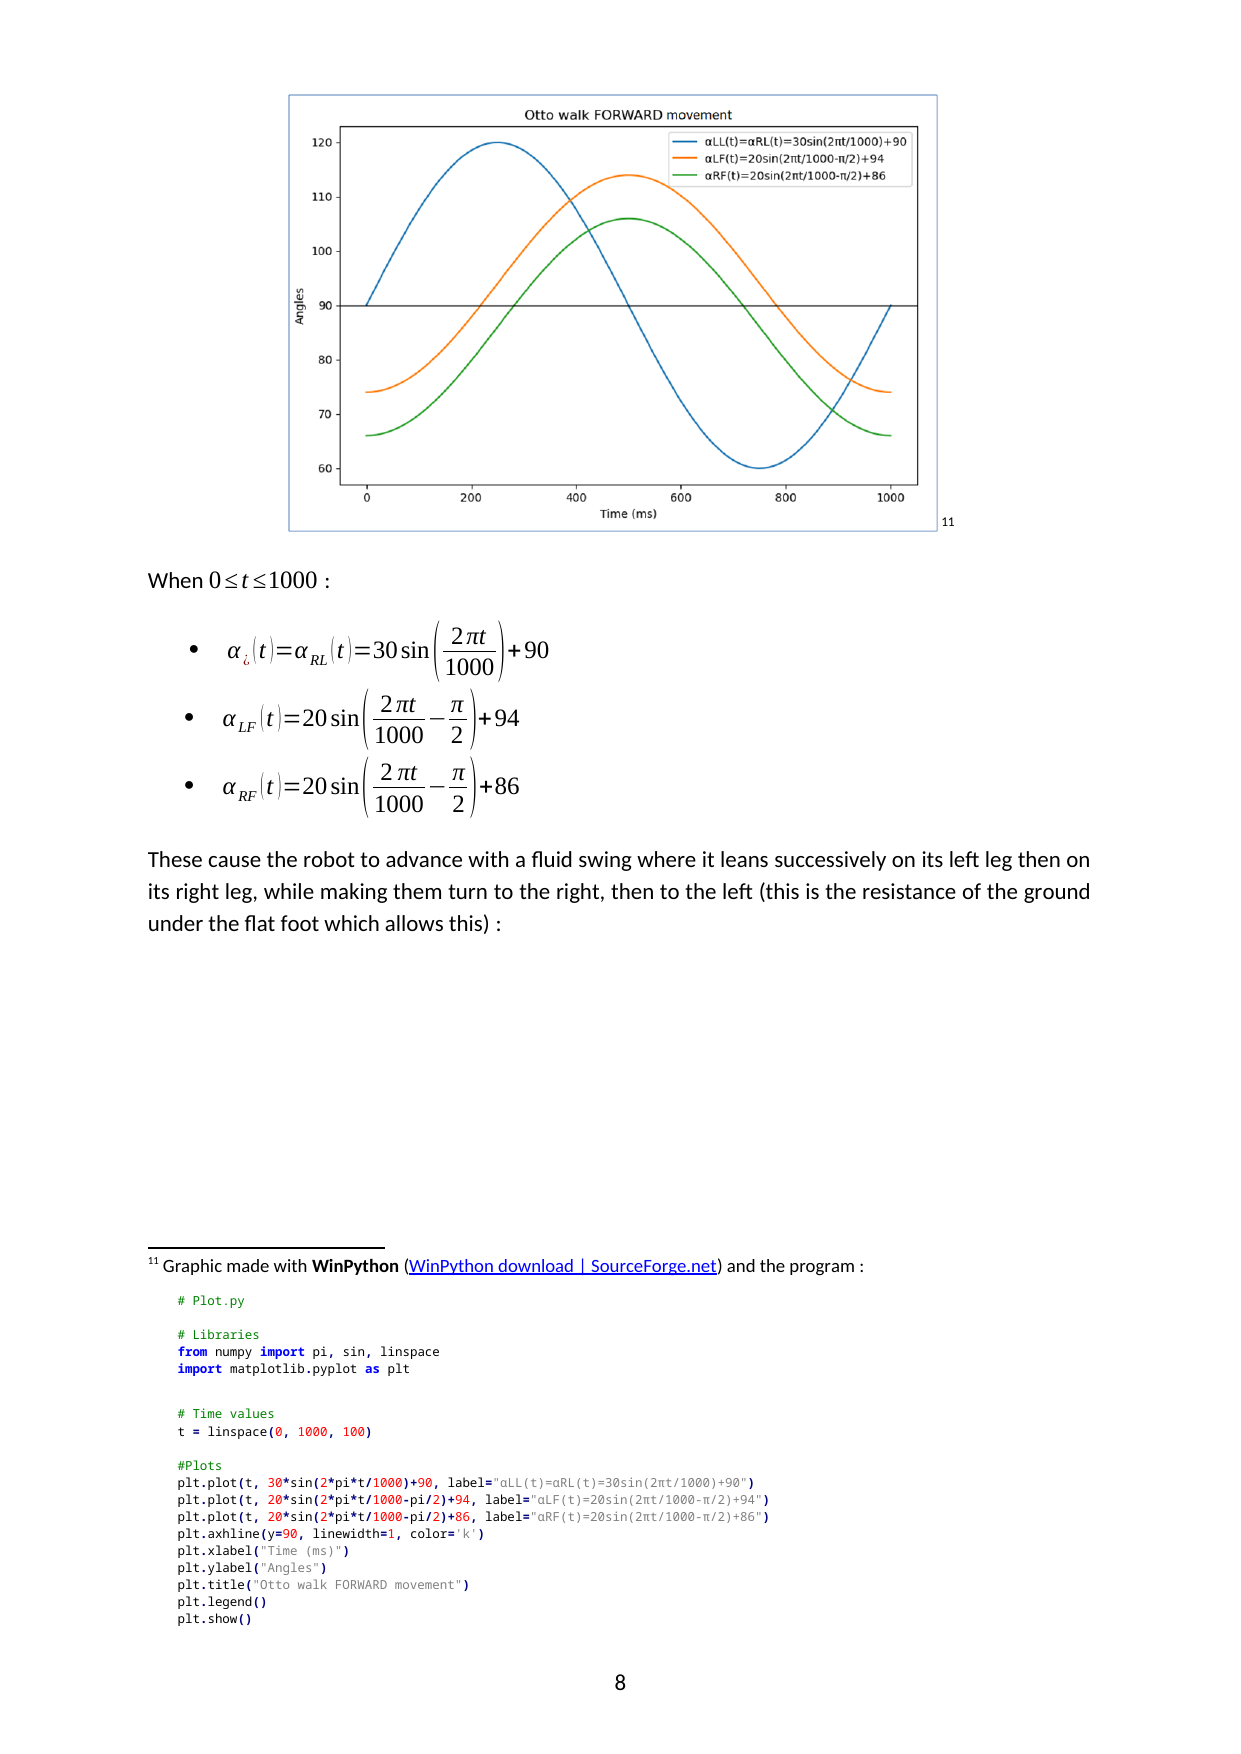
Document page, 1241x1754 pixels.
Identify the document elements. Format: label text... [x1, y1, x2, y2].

text When : [148, 566, 1093, 594]
text These cause the robot to advance with a fluid swing where it leans successively on its left leg then on its right leg, while making them turn to the right, then to the left (this is the resistance of the ground under the flat foot which allows this) : [148, 845, 1093, 937]
picture [285, 88, 942, 536]
